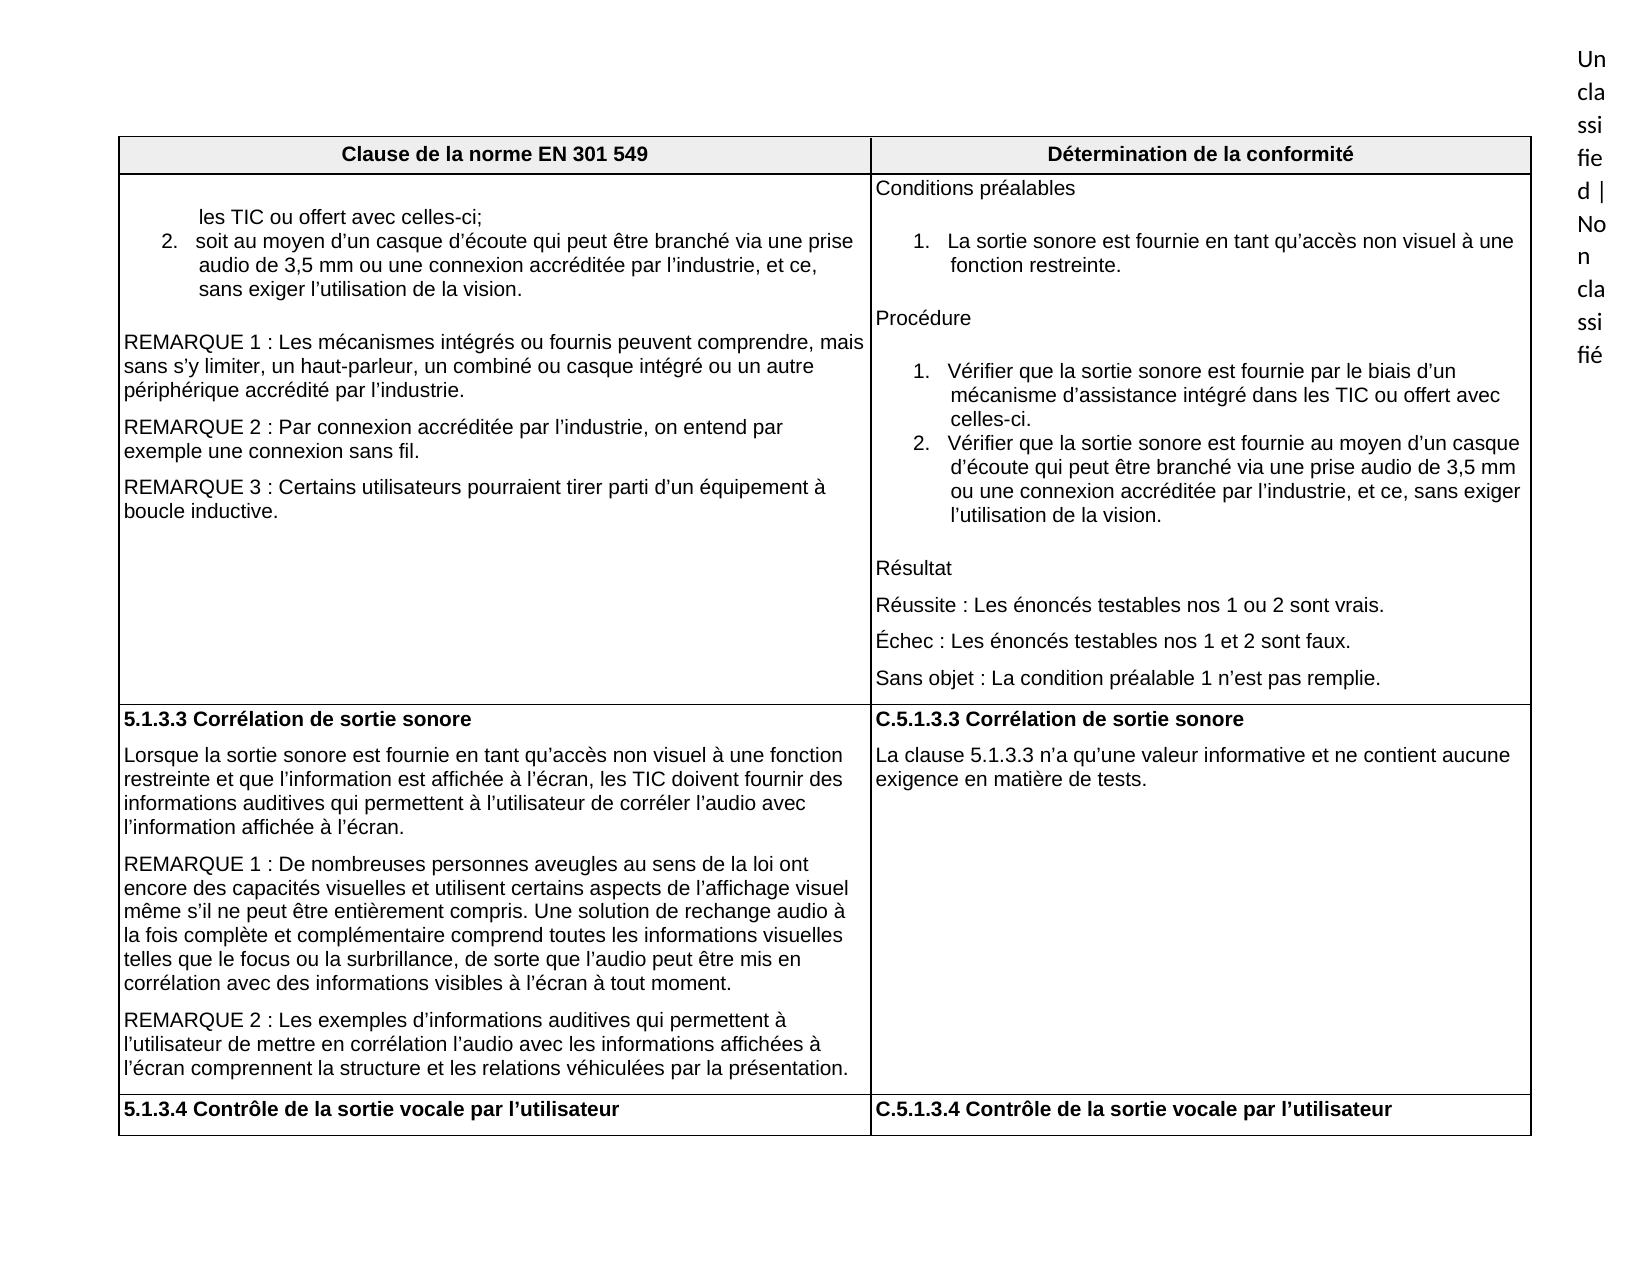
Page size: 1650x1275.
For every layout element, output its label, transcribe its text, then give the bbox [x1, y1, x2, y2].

table_header Clause de la norme EN 301 549 [120, 137, 871, 173]
table_cell C.5.1.3.3 Corrélation de sortie sonore La clause 5.1.3.3 n’a qu’une valeur informative et ne contient aucune exigence en matière de tests. [872, 705, 1530, 1094]
table_header Détermination de la conformité [872, 137, 1530, 173]
